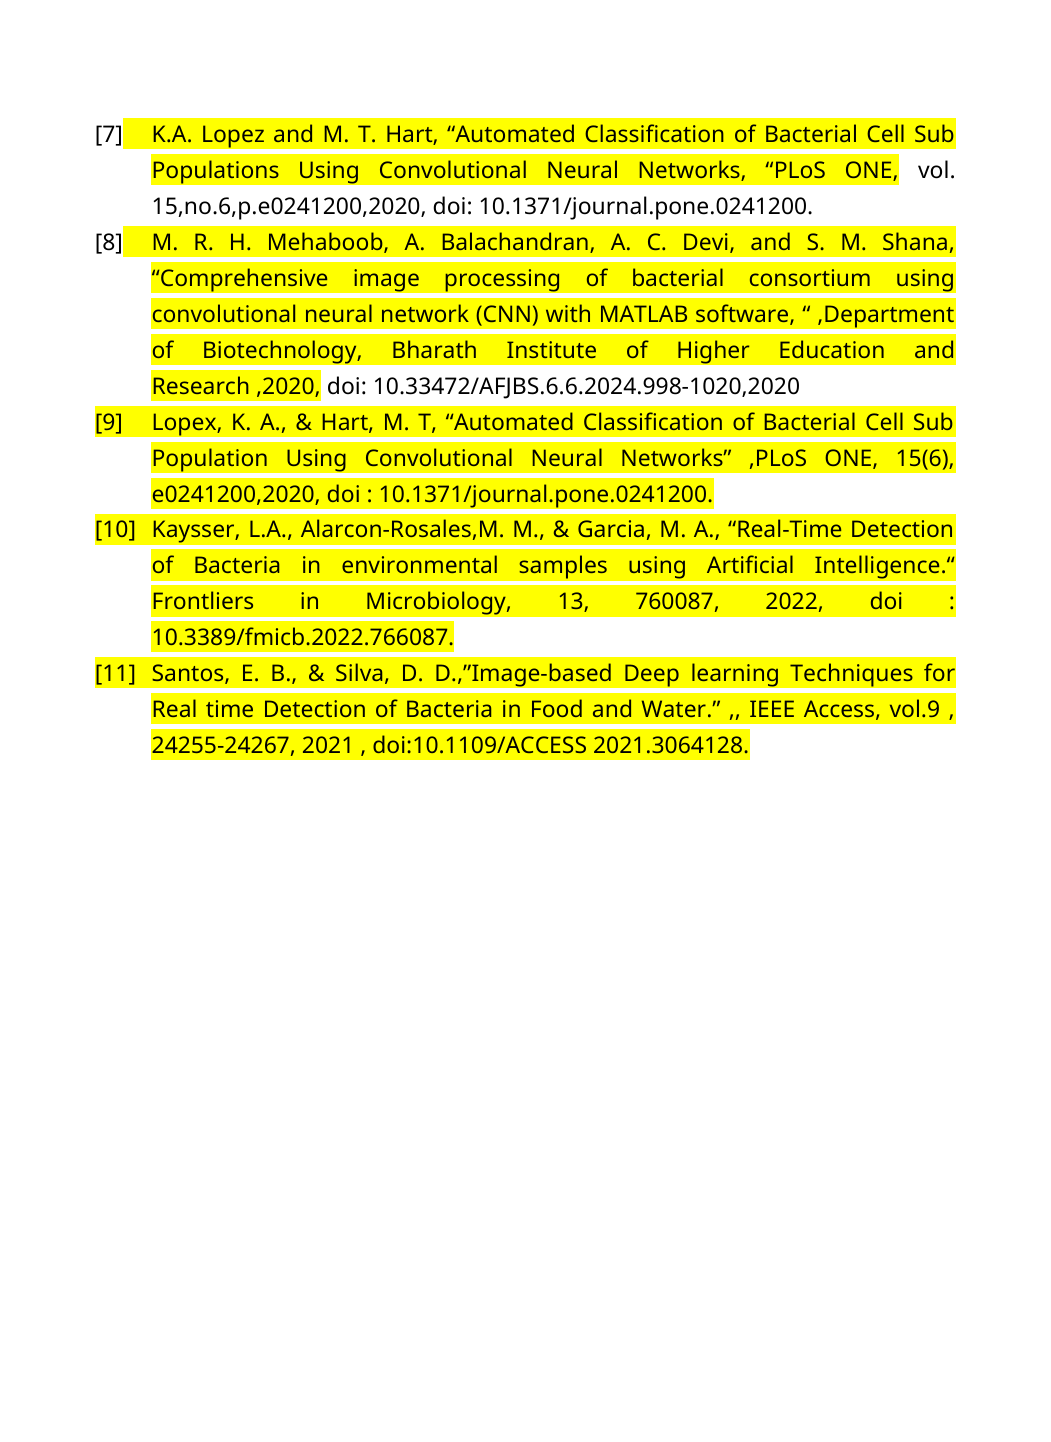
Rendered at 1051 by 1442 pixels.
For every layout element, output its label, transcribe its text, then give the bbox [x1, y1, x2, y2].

list Lopex, K. A., & Hart, M. T, “Automated Classification of Bacterial Cell Sub Population Using Convolutional Neural Networks” ,PLoS ONE, 15(6), e0241200,2020, doi : 10.1371/journal.pone.0241200. [94, 406, 956, 509]
list K.A. Lopez and M. T. Hart, “Automated Classification of Bacterial Cell Sub Populations Using Convolutional Neural Networks, “PLoS ONE, vol. 15,no.6,p.e0241200,2020, doi: 10.1371/journal.pone.0241200. [94, 118, 956, 221]
list Kaysser, L.A., Alarcon-Rosales,M. M., & Garcia, M. A., “Real-Time Detection of Bacteria in environmental samples using Artificial Intelligence.“ Frontliers in Microbiology, 13, 760087, 2022, doi : 10.3389/fmicb.2022.766087. [94, 513, 956, 652]
list M. R. H. Mehaboob, A. Balachandran, A. C. Devi, and S. M. Shana, “Comprehensive image processing of bacterial consortium using convolutional neural network (CNN) with MATLAB software, “ ,Department of Biotechnology, Bharath Institute of Higher Education and Research ,2020, doi: 10.33472/AFJBS.6.6.2024.998-1020,2020 [94, 226, 956, 401]
list Santos, E. B., & Silva, D. D.,”Image-based Deep learning Techniques for Real time Detection of Bacteria in Food and Water.” ,, IEEE Access, vol.9 , 24255-24267, 2021 , doi:10.1109/ACCESS 2021.3064128. [94, 657, 956, 760]
